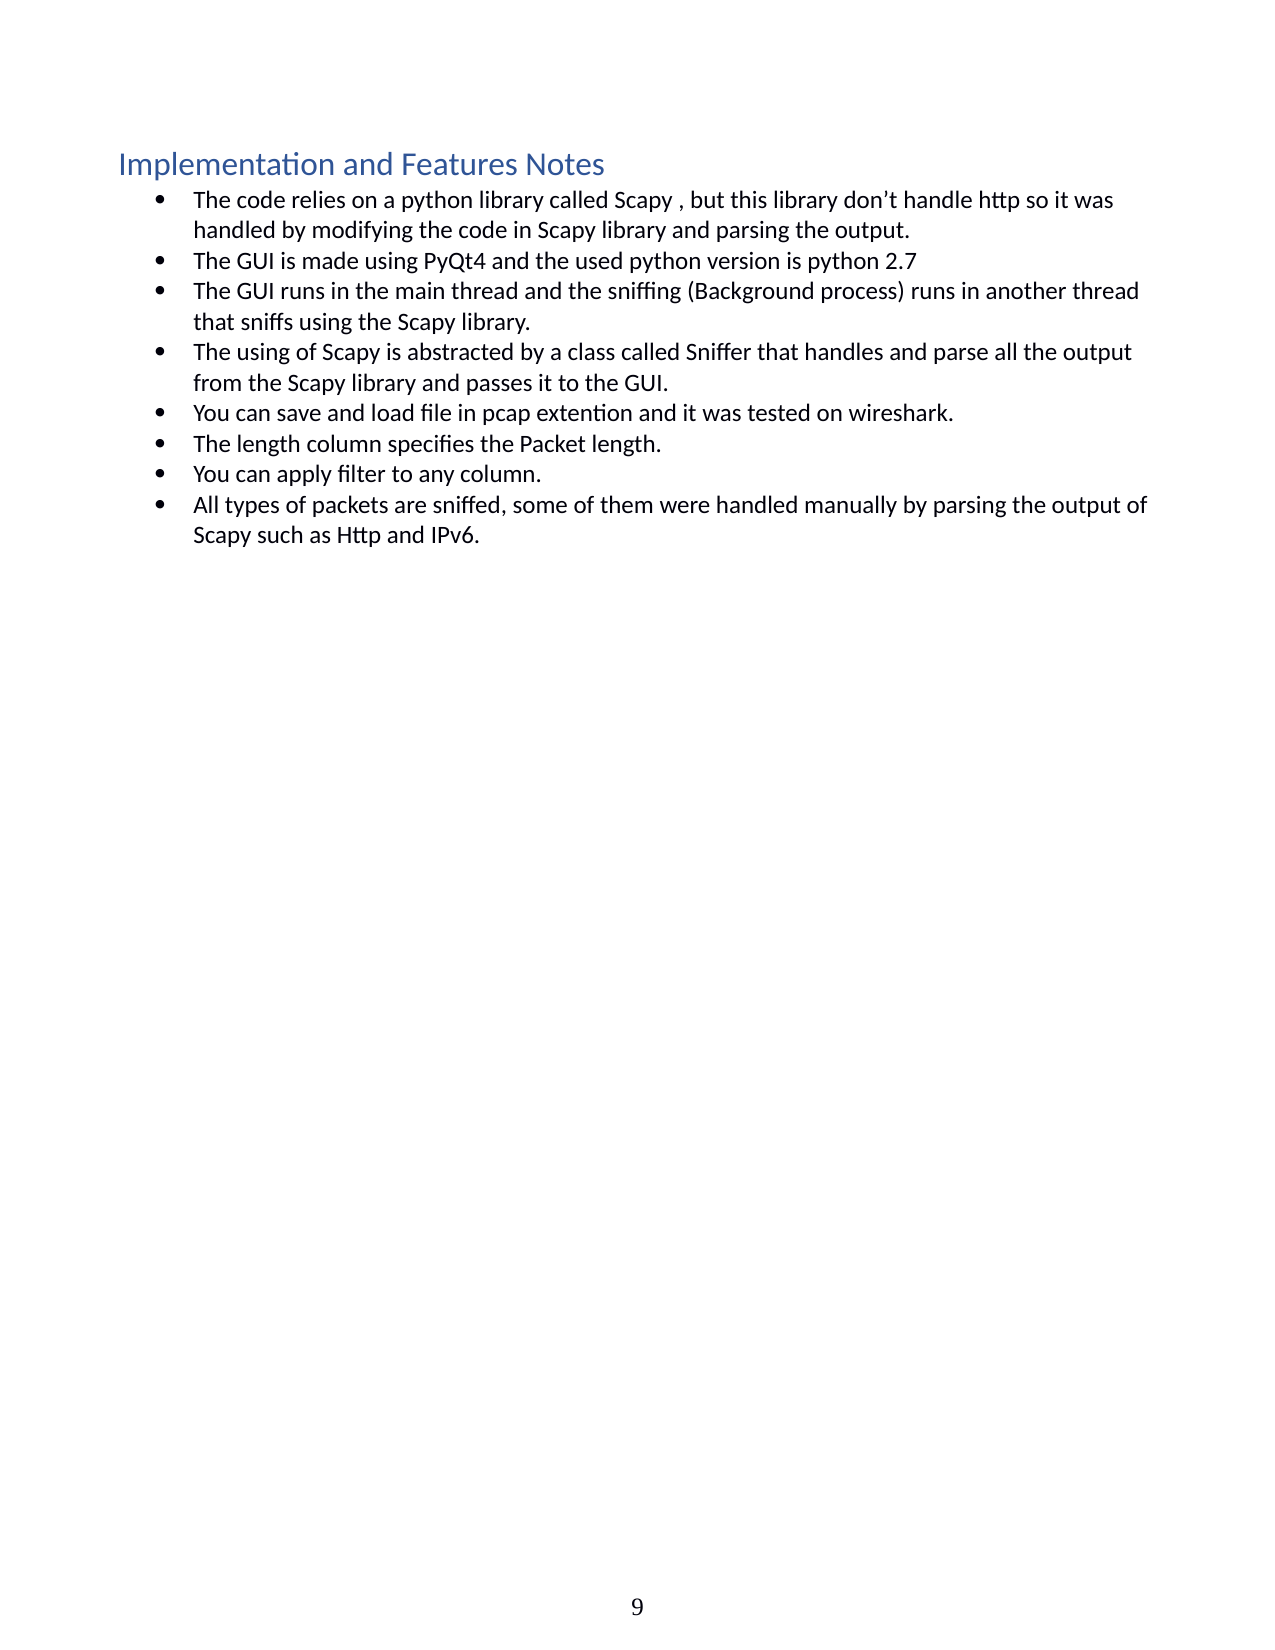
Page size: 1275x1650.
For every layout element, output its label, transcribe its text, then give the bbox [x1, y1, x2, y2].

list The code relies on a python library called Scapy , but this library don’t handle http so it was handled by modifying the code in Scapy library and parsing the output. [156, 184, 1157, 245]
list All types of packets are sniffed, some of them were handled manually by parsing the output of Scapy such as Http and IPv6. [156, 489, 1157, 550]
list The GUI runs in the main thread and the sniffing (Background process) runs in another thread that sniffs using the Scapy library. [156, 275, 1157, 336]
list You can save and load file in pcap extention and it was tested on wireshark. [156, 397, 1157, 428]
list The using of Scapy is abstracted by a class called Sniffer that handles and parse all the output from the Scapy library and passes it to the GUI. [156, 336, 1157, 397]
subtitle Implementation and Features Notes [118, 143, 1157, 184]
list The GUI is made using PyQt4 and the used python version is python 2.7 [156, 245, 1157, 275]
list The length column specifies the Packet length. [156, 428, 1157, 458]
list You can apply filter to any column. [156, 458, 1157, 489]
